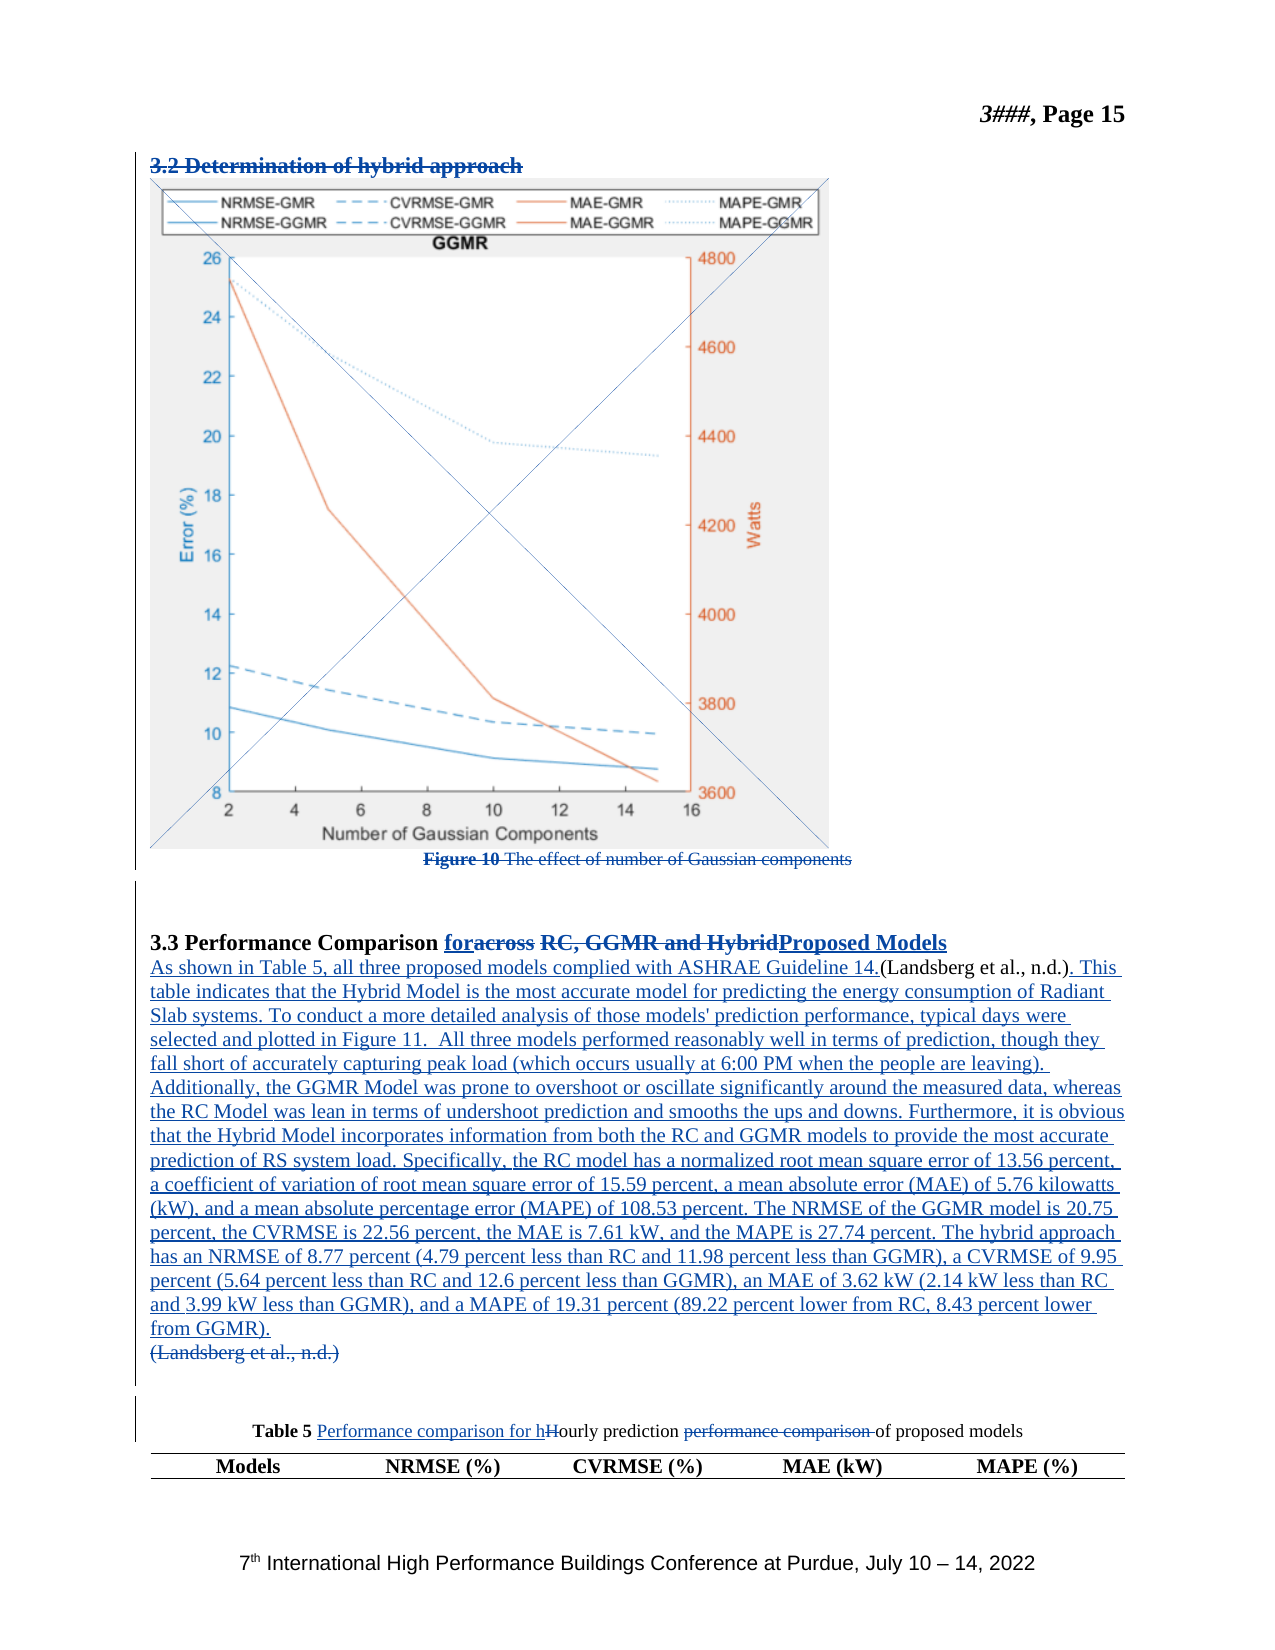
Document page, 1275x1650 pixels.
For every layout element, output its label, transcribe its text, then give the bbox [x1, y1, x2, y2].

table_header MAPE (%) [930, 1454, 1124, 1478]
picture [150, 180, 488, 846]
picture [151, 514, 828, 849]
table_header CVRMSE (%) [540, 1454, 735, 1478]
table_header MAE (kW) [735, 1454, 930, 1478]
subtitle 3.3 Performance Comparison [150, 929, 1125, 955]
table_header NRMSE (%) [345, 1454, 540, 1478]
picture [151, 178, 827, 512]
table_header Models [151, 1454, 345, 1478]
text 5(Landsberg et al., n.d.)5 [150, 1121, 1125, 1340]
text 5(Landsberg et al., n.d.)5 [150, 955, 1125, 1120]
picture [491, 180, 829, 847]
text Table 5 ourly prediction of proposed models [150, 1420, 1125, 1442]
